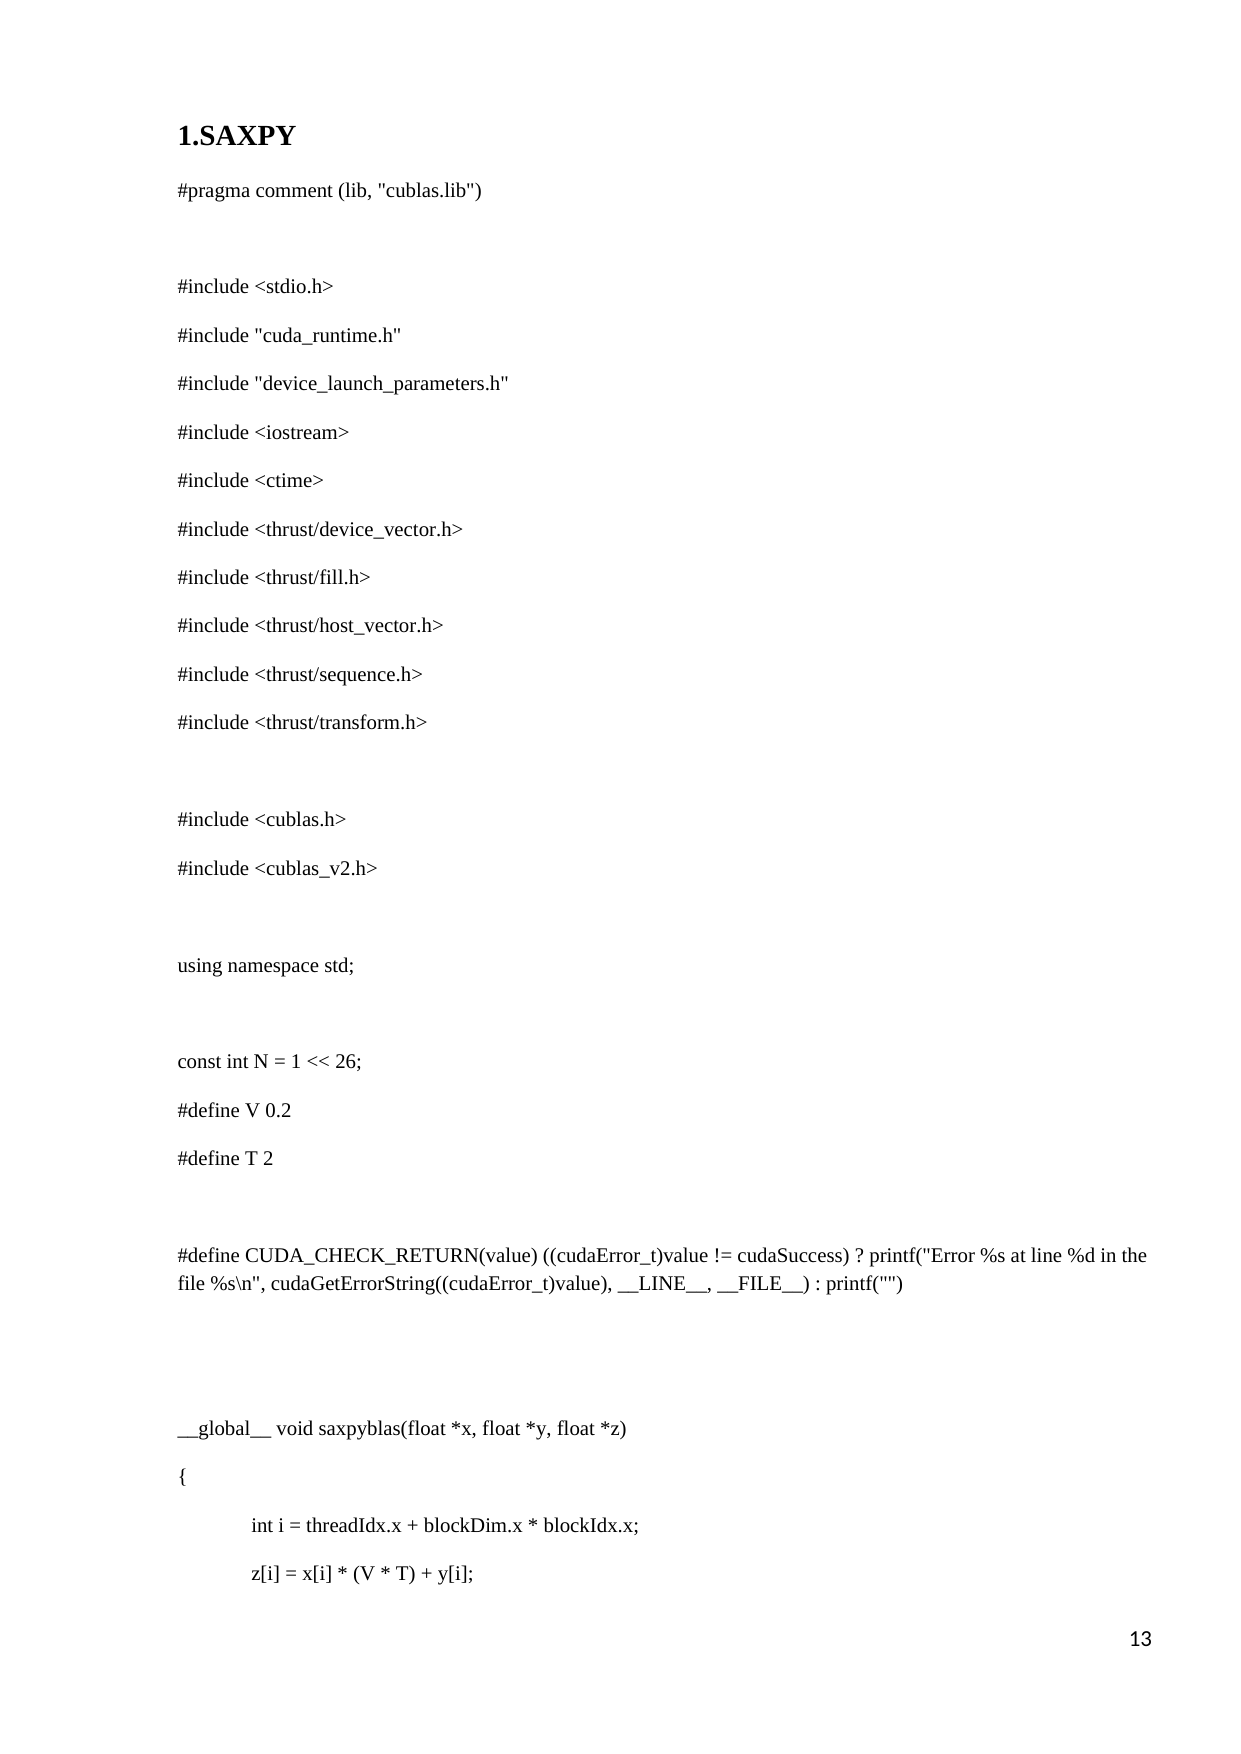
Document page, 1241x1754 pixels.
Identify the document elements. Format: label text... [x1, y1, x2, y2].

text #include <thrust/host_vector.h> [177, 613, 1152, 637]
text #define V 0.2 [177, 1098, 1152, 1122]
text #pragma comment (lib, "cublas.lib") [177, 177, 1152, 202]
text #include "cuda_runtime.h" [177, 323, 1152, 347]
text #include <thrust/transform.h> [177, 710, 1152, 734]
text z[i] = x[i] * (V * T) + y[i]; [177, 1561, 1152, 1585]
text #define CUDA_CHECK_RETURN(value) ((cudaError_t)value != cudaSuccess) ? printf("Error %s at line %d in the file %s\n", cudaGetErrorString((cudaError_t)value), __LINE__, __FILE__) : printf("") [177, 1243, 1152, 1295]
text int i = threadIdx.x + blockDim.x * blockIdx.x; [177, 1513, 1152, 1537]
text #include <cublas_v2.h> [177, 856, 1152, 880]
text #include <stdio.h> [177, 274, 1152, 298]
text #include <iostream> [177, 420, 1152, 444]
text 1.SAXPY [177, 118, 1152, 152]
text #define T 2 [177, 1146, 1152, 1170]
text { [177, 1464, 1152, 1488]
text #include <thrust/device_vector.h> [177, 517, 1152, 541]
text __global__ void saxpyblas(float *x, float *y, float *z) [177, 1416, 1152, 1440]
text #include <cublas.h> [177, 807, 1152, 831]
text #include <thrust/sequence.h> [177, 662, 1152, 686]
text #include "device_launch_parameters.h" [177, 371, 1152, 395]
text #include <thrust/fill.h> [177, 565, 1152, 589]
text #include <ctime> [177, 468, 1152, 492]
text const int N = 1 << 26; [177, 1049, 1152, 1073]
text using namespace std; [177, 952, 1152, 977]
